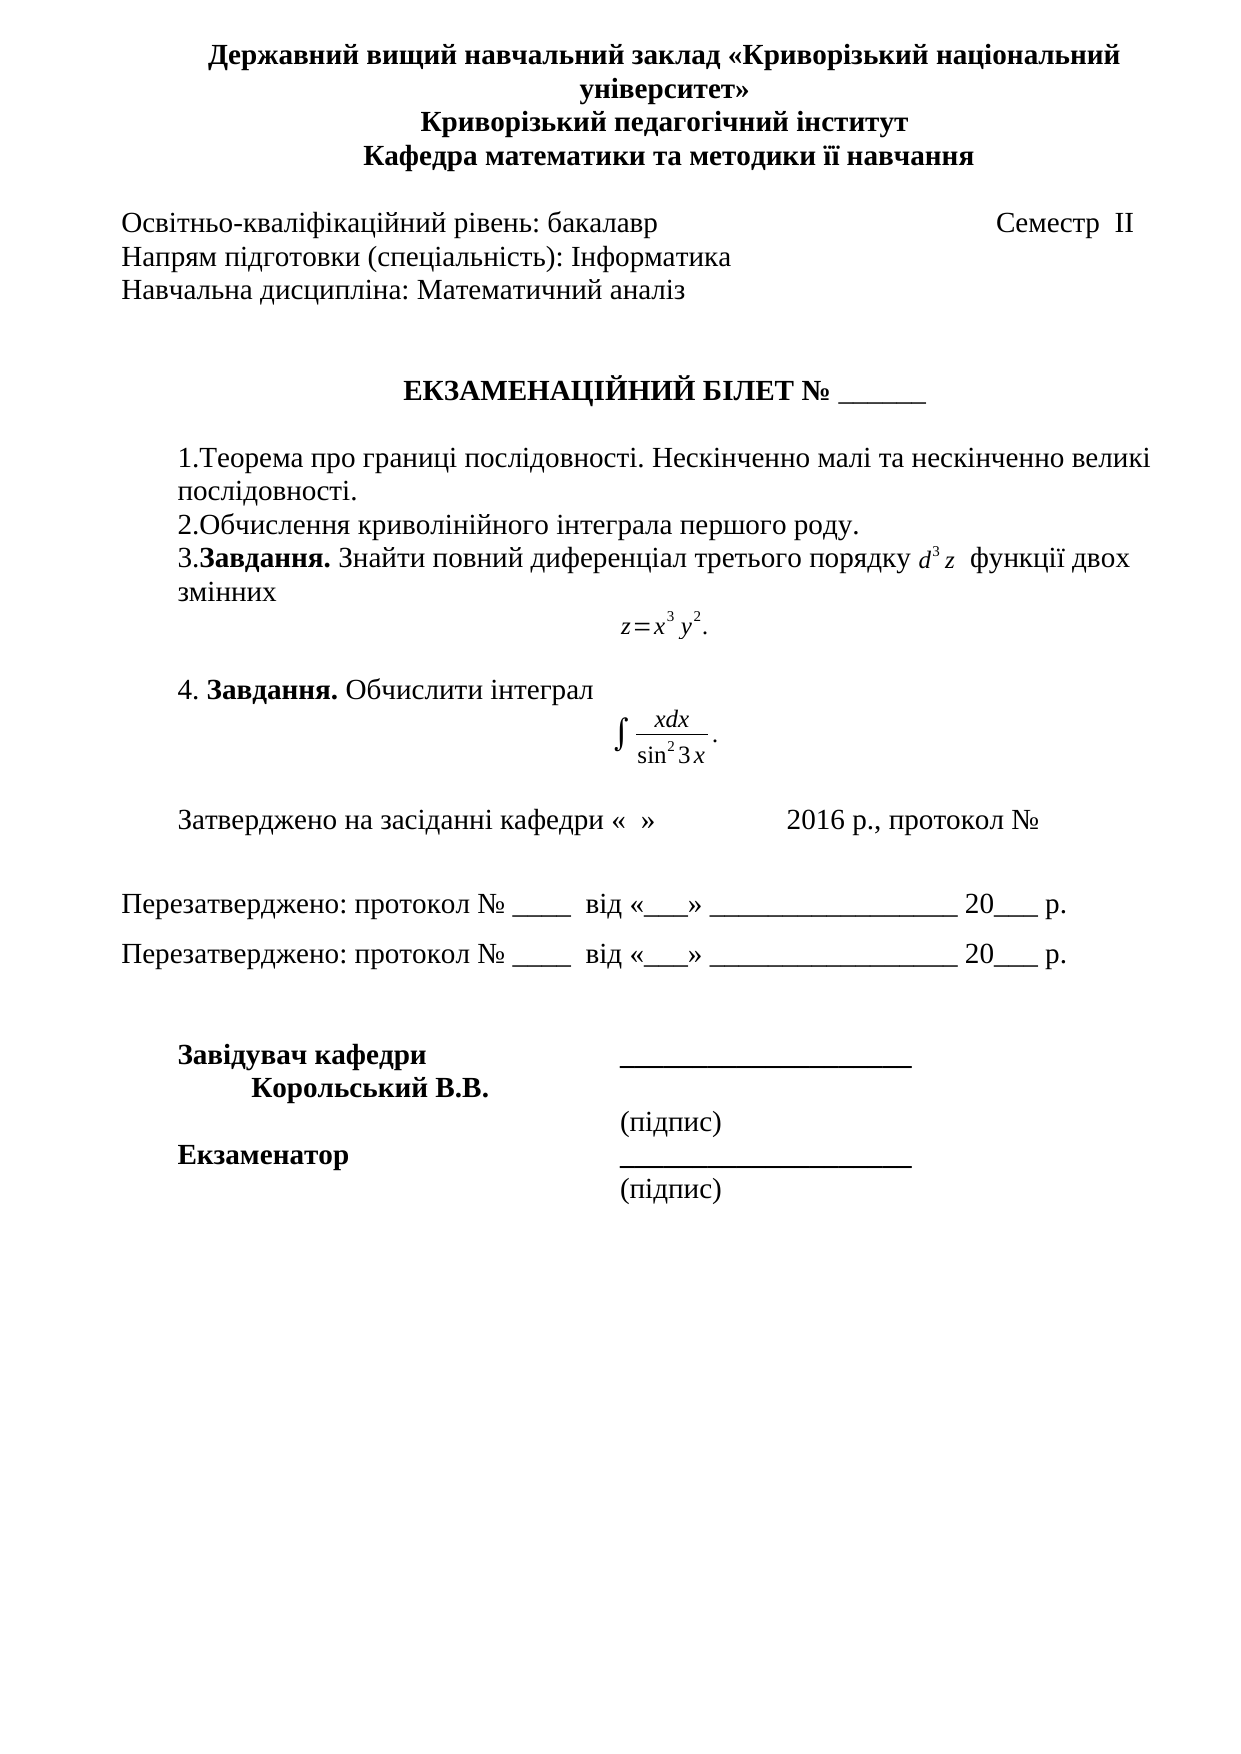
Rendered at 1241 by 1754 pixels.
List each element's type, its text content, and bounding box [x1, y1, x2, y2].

text Навчальна дисципліна: Математичний аналіз [121, 272, 1152, 306]
text Екзаменатор ____________________ [177, 1137, 1152, 1171]
text 4. Завдання. Обчислити інтеграл [177, 672, 1152, 706]
text Криворізький педагогічний інститут [177, 104, 1152, 138]
text Напрям підготовки (спеціальність): Інформатика [121, 239, 1152, 272]
text Затверджено на засіданні кафедри « » 2016 р., протокол № [177, 802, 1152, 836]
text 1.Теорема про границі послідовності. Нескінченно малі та нескінченно великі послідовності. [177, 440, 1152, 507]
text Завідувач кафедри ____________________ Корольський В.В. [177, 1037, 1152, 1104]
text (підпис) [546, 1171, 1152, 1204]
text Перезатверджено: протокол № ____ від «___» _________________ 20___ р. [121, 936, 1152, 970]
text Перезатверджено: протокол № ____ від «___» _________________ 20___ р. [121, 886, 1152, 919]
text ЕКЗАМЕНАЦІЙНИЙ БІЛЕТ № ______ [177, 373, 1152, 406]
text Державний вищий навчальний заклад «Криворізький національний університет» [177, 37, 1152, 104]
text (підпис) [546, 1104, 1152, 1137]
text Кафедра математики та методики її навчання [177, 138, 1160, 172]
text 3.Завдання. Знайти повний диференціал третього порядку функції двох змінних [177, 541, 1152, 608]
text Освітньо-кваліфікаційний рівень: бакалавр Семестр ІІ [121, 205, 1160, 239]
text 2.Обчислення криволінійного інтеграла першого роду. [177, 507, 1152, 541]
